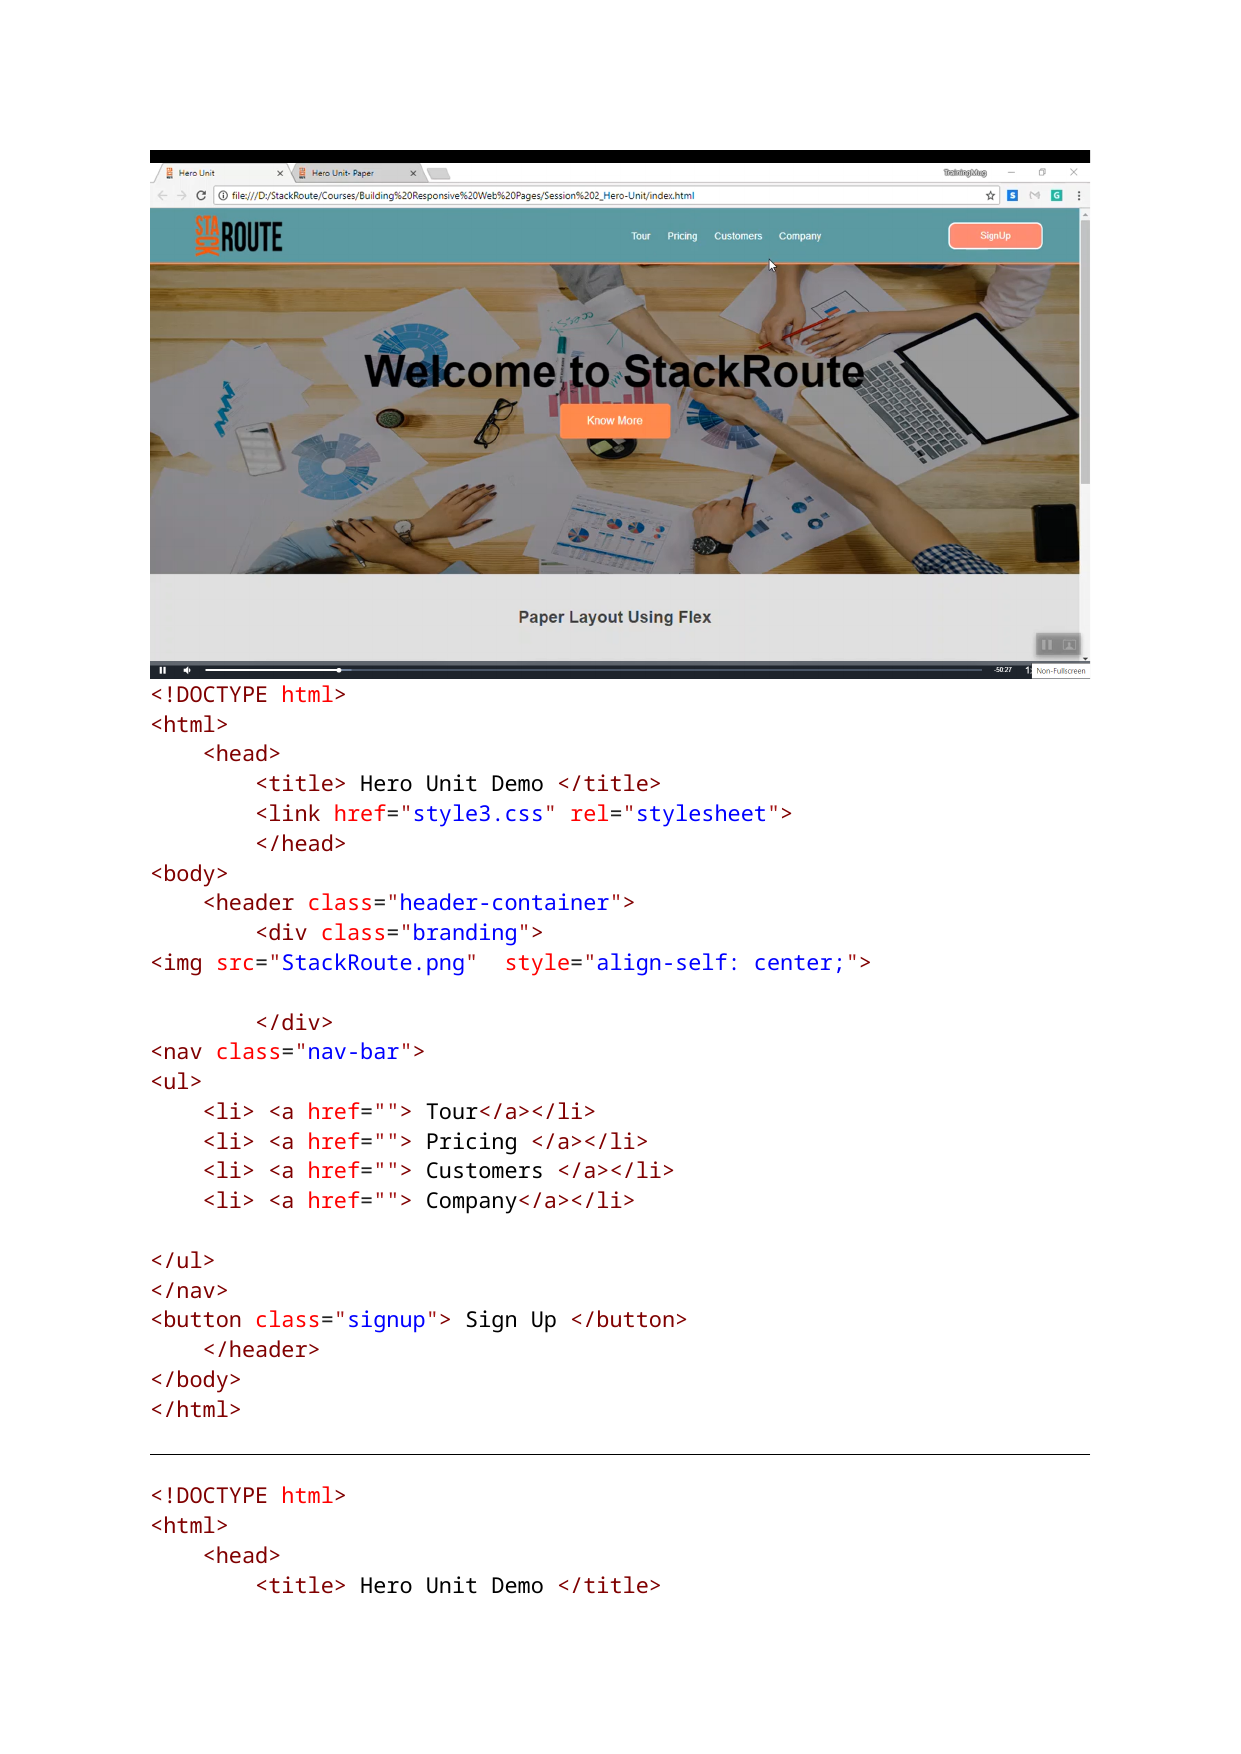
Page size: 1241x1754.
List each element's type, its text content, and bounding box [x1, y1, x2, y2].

text </nav> [150, 1275, 1090, 1304]
text <!DOCTYPE html> [150, 679, 1090, 709]
text <html> [150, 1510, 1090, 1540]
text </header> [150, 1334, 1090, 1364]
text <li> <a href=""> Customers </a></li> [150, 1156, 1090, 1185]
text <li> <a href=""> Tour</a></li> [150, 1096, 1090, 1126]
text <li> <a href=""> Pricing </a></li> [150, 1126, 1090, 1156]
text <div class="branding"> [150, 917, 1090, 947]
text <head> [150, 1540, 1090, 1570]
picture [150, 150, 1091, 679]
text <html> [150, 709, 1090, 738]
text </html> [150, 1394, 1090, 1424]
text <ul> [150, 1066, 1090, 1096]
text <head> [150, 738, 1090, 768]
text <!DOCTYPE html> [150, 1480, 1090, 1510]
text <button class="signup"> Sign Up </button> [150, 1304, 1090, 1334]
text </ul> [150, 1245, 1090, 1275]
text <link href="style3.css" rel="stylesheet"> [150, 798, 1090, 828]
text <body> [150, 858, 1090, 887]
text <img src="StackRoute.png" style="align-self: center;"> [150, 947, 1090, 977]
text <title> Hero Unit Demo </title> [150, 1570, 1090, 1599]
text <header class="header-container"> [150, 887, 1090, 917]
text <nav class="nav-bar"> [150, 1036, 1090, 1066]
text <li> <a href=""> Company</a></li> [150, 1185, 1090, 1215]
text <title> Hero Unit Demo </title> [150, 768, 1090, 798]
text </head> [150, 828, 1090, 858]
text </body> [150, 1364, 1090, 1394]
text </div> [150, 1007, 1090, 1036]
